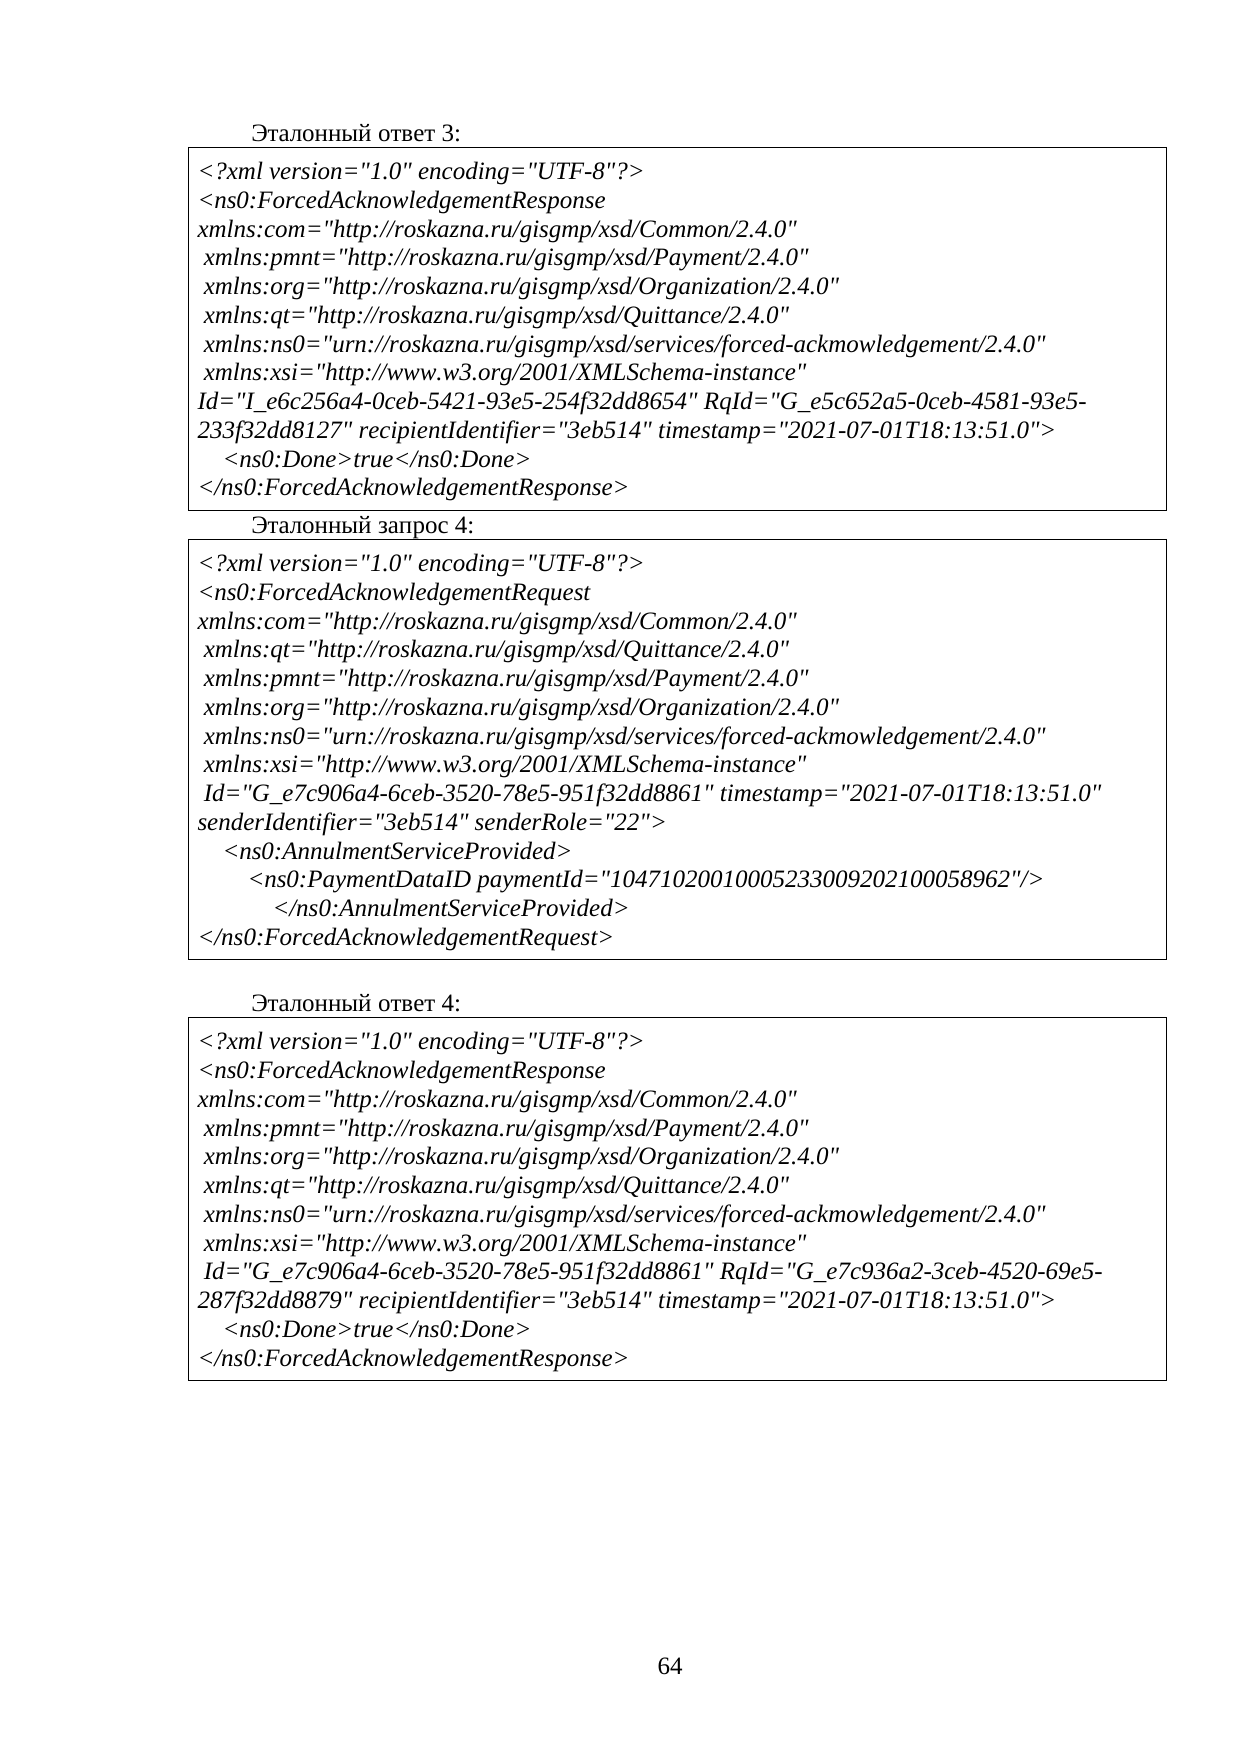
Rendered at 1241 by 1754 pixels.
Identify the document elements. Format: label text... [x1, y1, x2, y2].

text Эталонный ответ 3: [177, 118, 1162, 147]
table_header <?xml version="1.0" encoding="UTF-8"?> <ns0:ForcedAcknowledgementResponse xmlns:com="http://roskazna.ru/gisgmp/xsd/Common/2.4.0" xmlns:pmnt="http://roskazna.ru/gisgmp/xsd/Payment/2.4.0" xmlns:org="http://roskazna.ru/gisgmp/xsd/Organization/2.4.0" xmlns:qt="http://roskazna.ru/gisgmp/xsd/Quittance/2.4.0" xmlns:ns0="urn://roskazna.ru/gisgmp/xsd/services/forced-ackmowledgement/2.4.0" xmlns:xsi="http://www.w3.org/2001/XMLSchema-instance" Id="G_e7c906a4-6ceb-3520-78e5-951f32dd8861" RqId="G_e7c936a2-3ceb-4520-69e5-287f32dd8879" recipientIdentifier="3eb514" timestamp="2021-07-01T18:13:51.0"> <ns0:Done>true</ns0:Done> </ns0:ForcedAcknowledgementResponse> [189, 1018, 1166, 1380]
text Эталонный запрос 4: [177, 510, 1162, 539]
text Эталонный ответ 4: [177, 988, 1162, 1017]
table_header <?xml version="1.0" encoding="UTF-8"?> <ns0:ForcedAcknowledgementResponse xmlns:com="http://roskazna.ru/gisgmp/xsd/Common/2.4.0" xmlns:pmnt="http://roskazna.ru/gisgmp/xsd/Payment/2.4.0" xmlns:org="http://roskazna.ru/gisgmp/xsd/Organization/2.4.0" xmlns:qt="http://roskazna.ru/gisgmp/xsd/Quittance/2.4.0" xmlns:ns0="urn://roskazna.ru/gisgmp/xsd/services/forced-ackmowledgement/2.4.0" xmlns:xsi="http://www.w3.org/2001/XMLSchema-instance" Id="I_e6c256a4-0ceb-5421-93e5-254f32dd8654" RqId="G_e5c652a5-0ceb-4581-93e5-233f32dd8127" recipientIdentifier="3eb514" timestamp="2021-07-01T18:13:51.0"> <ns0:Done>true</ns0:Done> </ns0:ForcedAcknowledgementResponse> [189, 148, 1166, 509]
table_header <?xml version="1.0" encoding="UTF-8"?> <ns0:ForcedAcknowledgementRequest xmlns:com="http://roskazna.ru/gisgmp/xsd/Common/2.4.0" xmlns:qt="http://roskazna.ru/gisgmp/xsd/Quittance/2.4.0" xmlns:pmnt="http://roskazna.ru/gisgmp/xsd/Payment/2.4.0" xmlns:org="http://roskazna.ru/gisgmp/xsd/Organization/2.4.0" xmlns:ns0="urn://roskazna.ru/gisgmp/xsd/services/forced-ackmowledgement/2.4.0" xmlns:xsi="http://www.w3.org/2001/XMLSchema-instance" Id="G_e7c906a4-6ceb-3520-78e5-951f32dd8861" timestamp="2021-07-01T18:13:51.0" senderIdentifier="3eb514" senderRole="22"> <ns0:AnnulmentServiceProvided> <ns0:PaymentDataID paymentId="10471020010005233009202100058962"/> </ns0:AnnulmentServiceProvided> </ns0:ForcedAcknowledgementRequest> [189, 540, 1166, 959]
